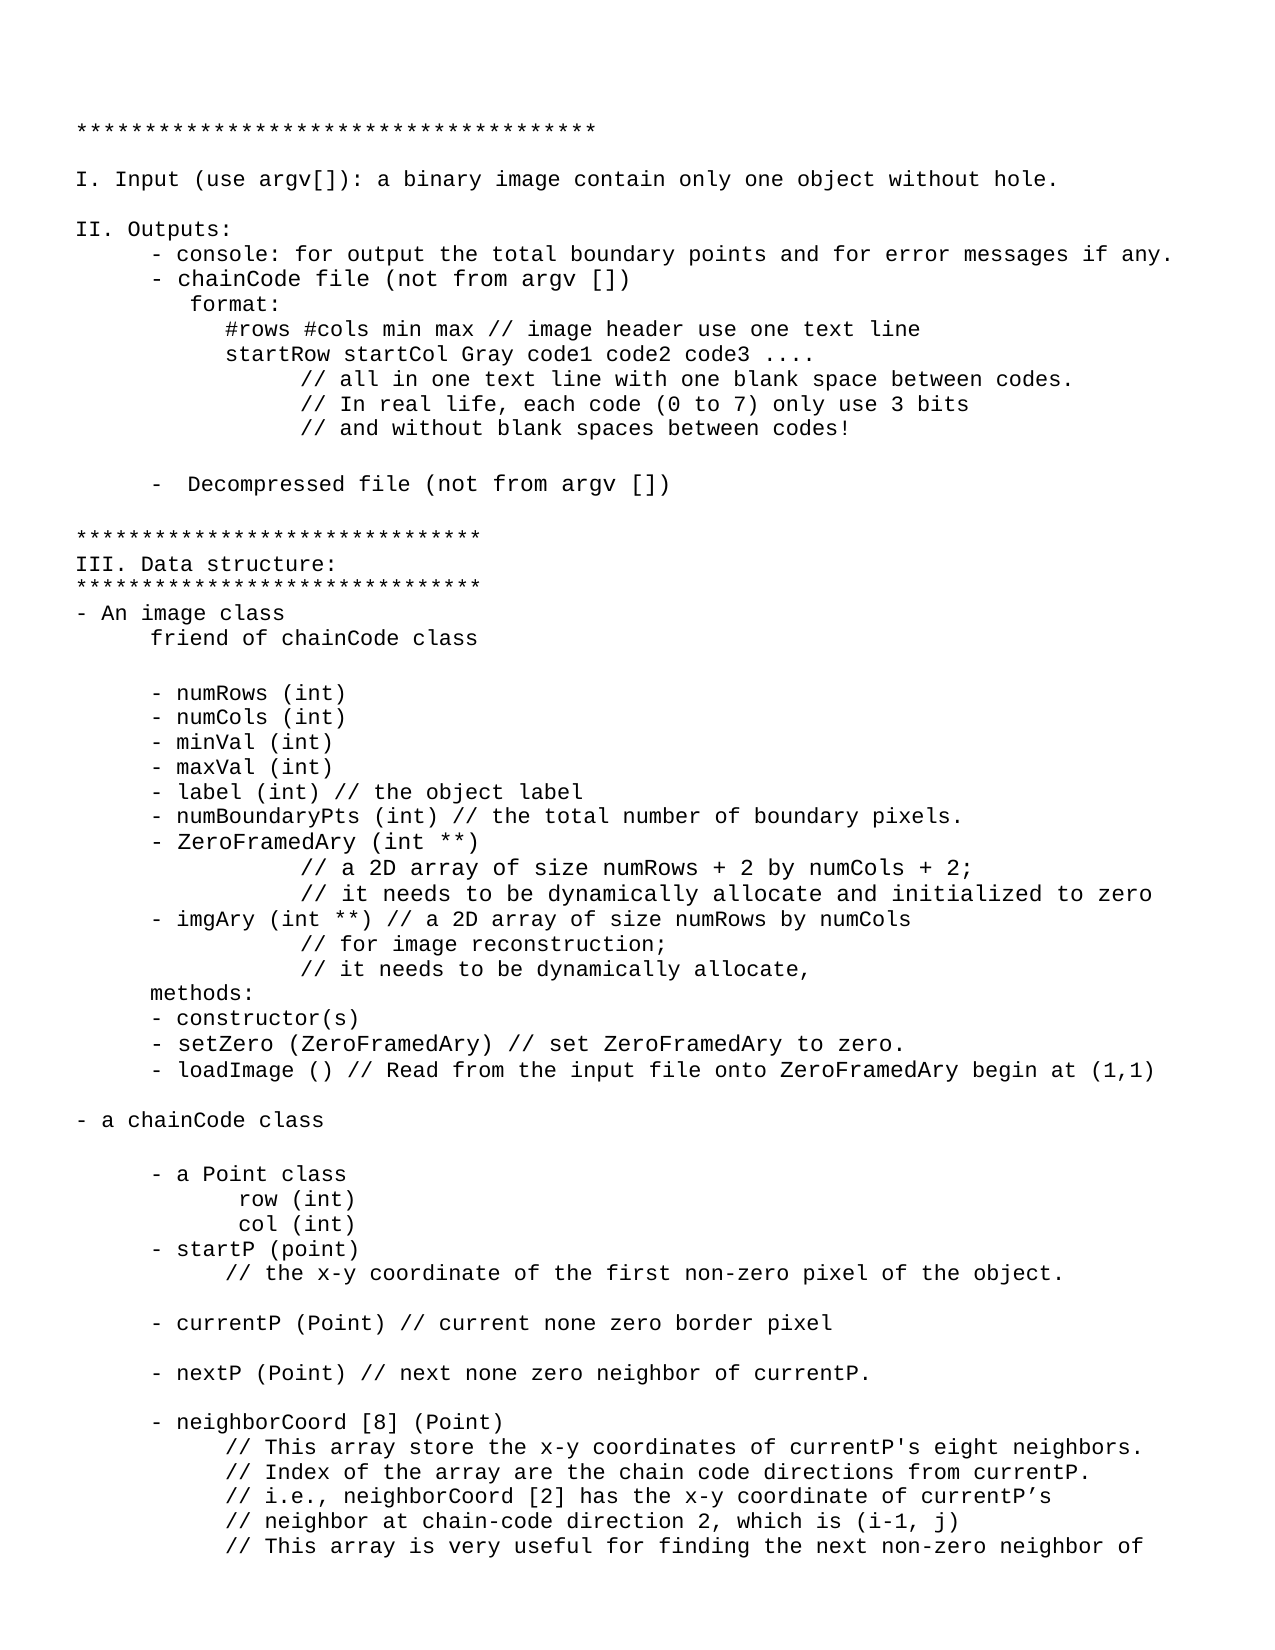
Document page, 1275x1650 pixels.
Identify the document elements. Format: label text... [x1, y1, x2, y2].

text ******************************* [75, 528, 1200, 553]
text - constructor(s) [75, 1007, 1200, 1032]
text // This array store the x-y coordinates of currentP's eight neighbors. [150, 1436, 1200, 1461]
text format: [75, 294, 1200, 318]
text methods: [75, 983, 1200, 1007]
text // In real life, each code (0 to 7) only use 3 bits [225, 393, 1200, 418]
text - nextP (Point) // next none zero neighbor of currentP. [75, 1362, 1200, 1387]
text // the x-y coordinate of the first non-zero pixel of the object. [150, 1263, 1200, 1287]
text - imgAry (int **) // a 2D array of size numRows by numCols [150, 908, 1200, 933]
text // it needs to be dynamically allocate and initialized to zero [300, 882, 1200, 908]
text - console: for output the total boundary points and for error messages if any. [75, 243, 1200, 268]
text // all in one text line with one blank space between codes. [225, 368, 1200, 393]
text // it needs to be dynamically allocate, [225, 958, 1200, 983]
text // for image reconstruction; [225, 933, 1200, 958]
text friend of chainCode class [75, 627, 1200, 652]
text - maxVal (int) [75, 756, 1200, 781]
list Decompressed file (not from argv []) [150, 472, 1200, 498]
text - chainCode file (not from argv []) [75, 268, 1200, 294]
text // Index of the array are the chain code directions from currentP. [150, 1461, 1200, 1486]
text // a 2D array of size numRows + 2 by numCols + 2; [300, 856, 1200, 882]
text ******************************* [75, 577, 1200, 602]
text col (int) [75, 1213, 1200, 1238]
text startRow startCol Gray code1 code2 code3 .... [75, 343, 1200, 368]
text // i.e., neighborCoord [2] has the x-y coordinate of currentP’s [225, 1486, 1200, 1511]
text - a Point class [75, 1163, 1200, 1188]
text #rows #cols min max // image header use one text line [75, 318, 1200, 343]
text - setZero (ZeroFramedAry) // set ZeroFramedAry to zero. [75, 1032, 1200, 1058]
text - currentP (Point) // current none zero border pixel [75, 1312, 1200, 1337]
text - neighborCoord [8] (Point) [75, 1411, 1200, 1436]
text - label (int) // the object label [75, 781, 1200, 806]
text III. Data structure: [75, 553, 1200, 577]
text - startP (point) [75, 1238, 1200, 1263]
text - ZeroFramedAry (int **) [75, 830, 1200, 856]
text - An image class [75, 602, 1200, 627]
text II. Outputs: [75, 218, 1200, 243]
text // This array is very useful for finding the next non-zero neighbor of [225, 1535, 1200, 1560]
text - minVal (int) [75, 731, 1200, 756]
text // neighbor at chain-code direction 2, which is (i-1, j) [225, 1511, 1200, 1535]
text - numRows (int) [75, 682, 1200, 706]
text // and without blank spaces between codes! [300, 418, 1200, 442]
text - loadImage () // Read from the input file onto ZeroFramedAry begin at (1,1) [75, 1058, 1200, 1084]
text I. Input (use argv[]): a binary image contain only one object without hole. [75, 168, 1200, 193]
text - numBoundaryPts (int) // the total number of boundary pixels. [75, 806, 1200, 830]
text ************************************** [75, 122, 1200, 148]
text row (int) [75, 1188, 1200, 1213]
text - a chainCode class [75, 1109, 1200, 1134]
text - numCols (int) [75, 706, 1200, 731]
